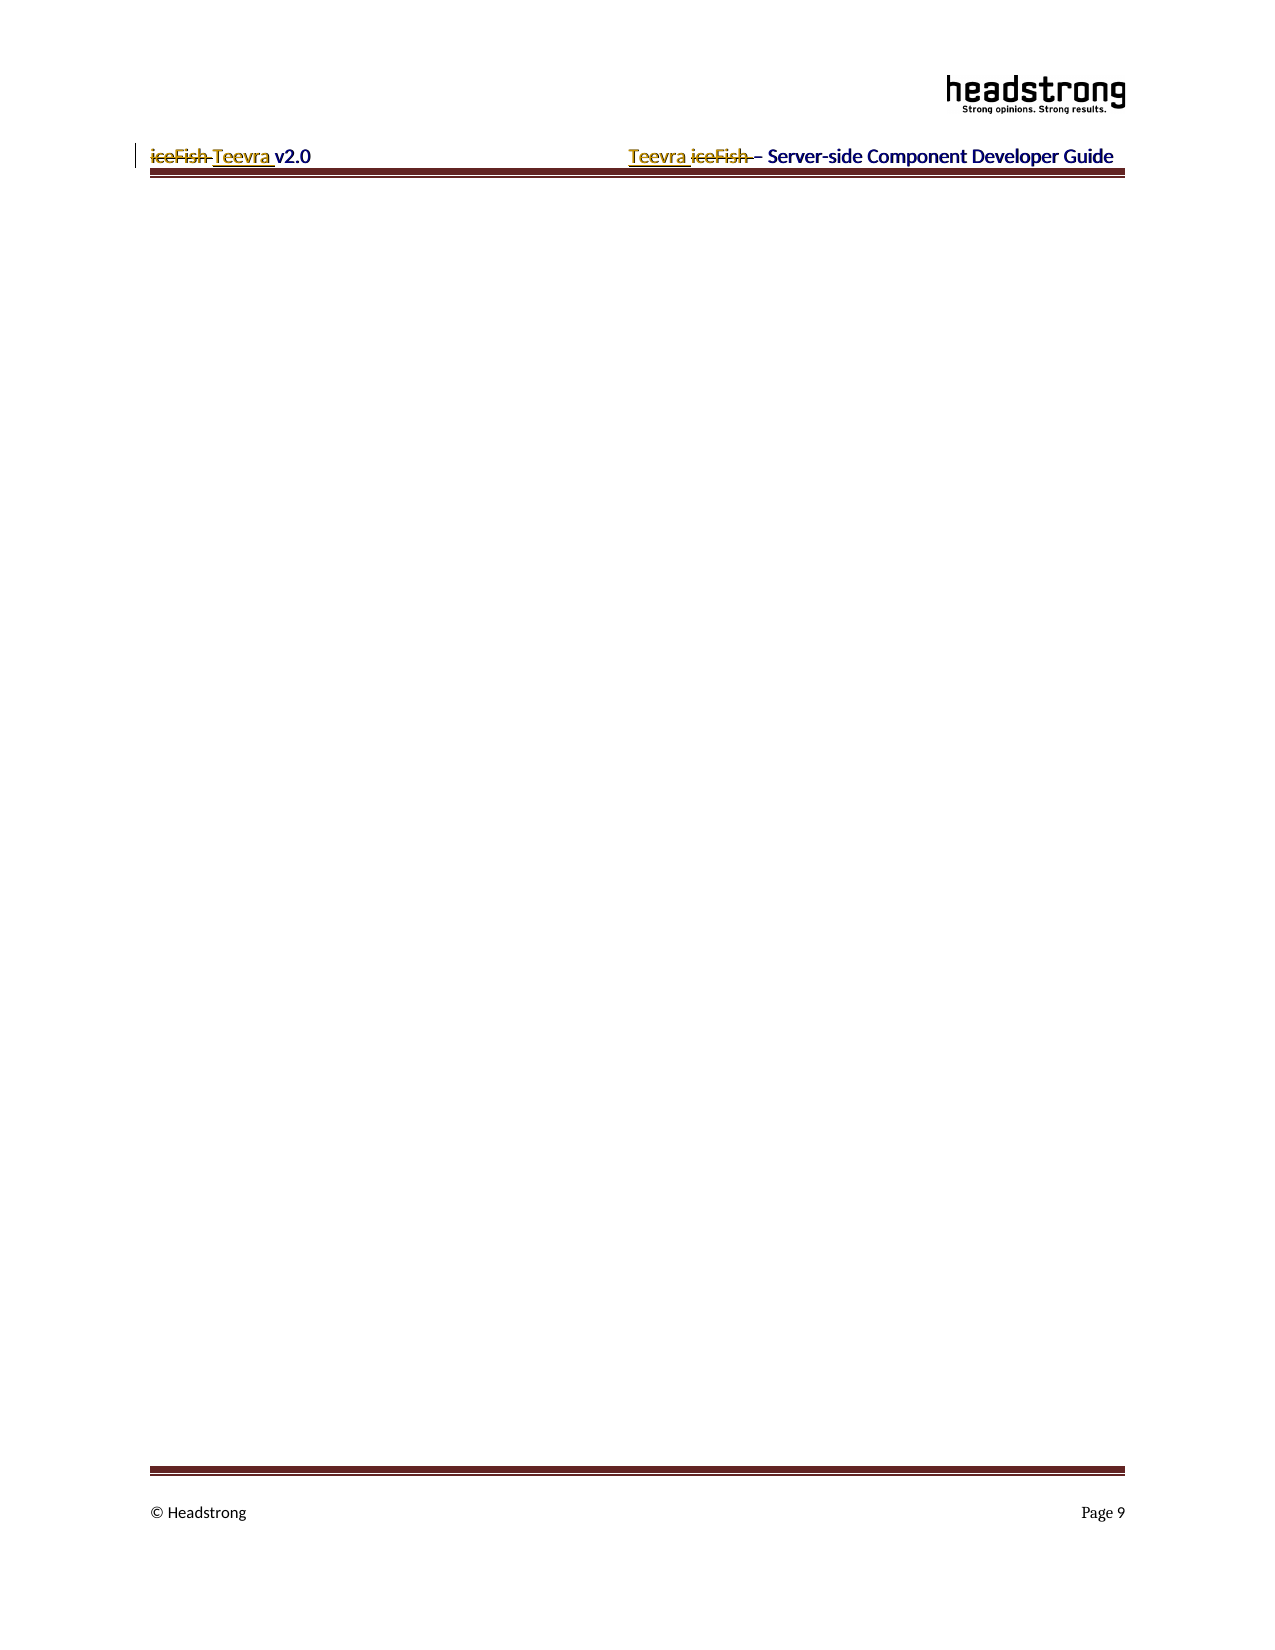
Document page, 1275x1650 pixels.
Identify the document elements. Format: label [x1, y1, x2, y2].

picture [947, 75, 1125, 114]
